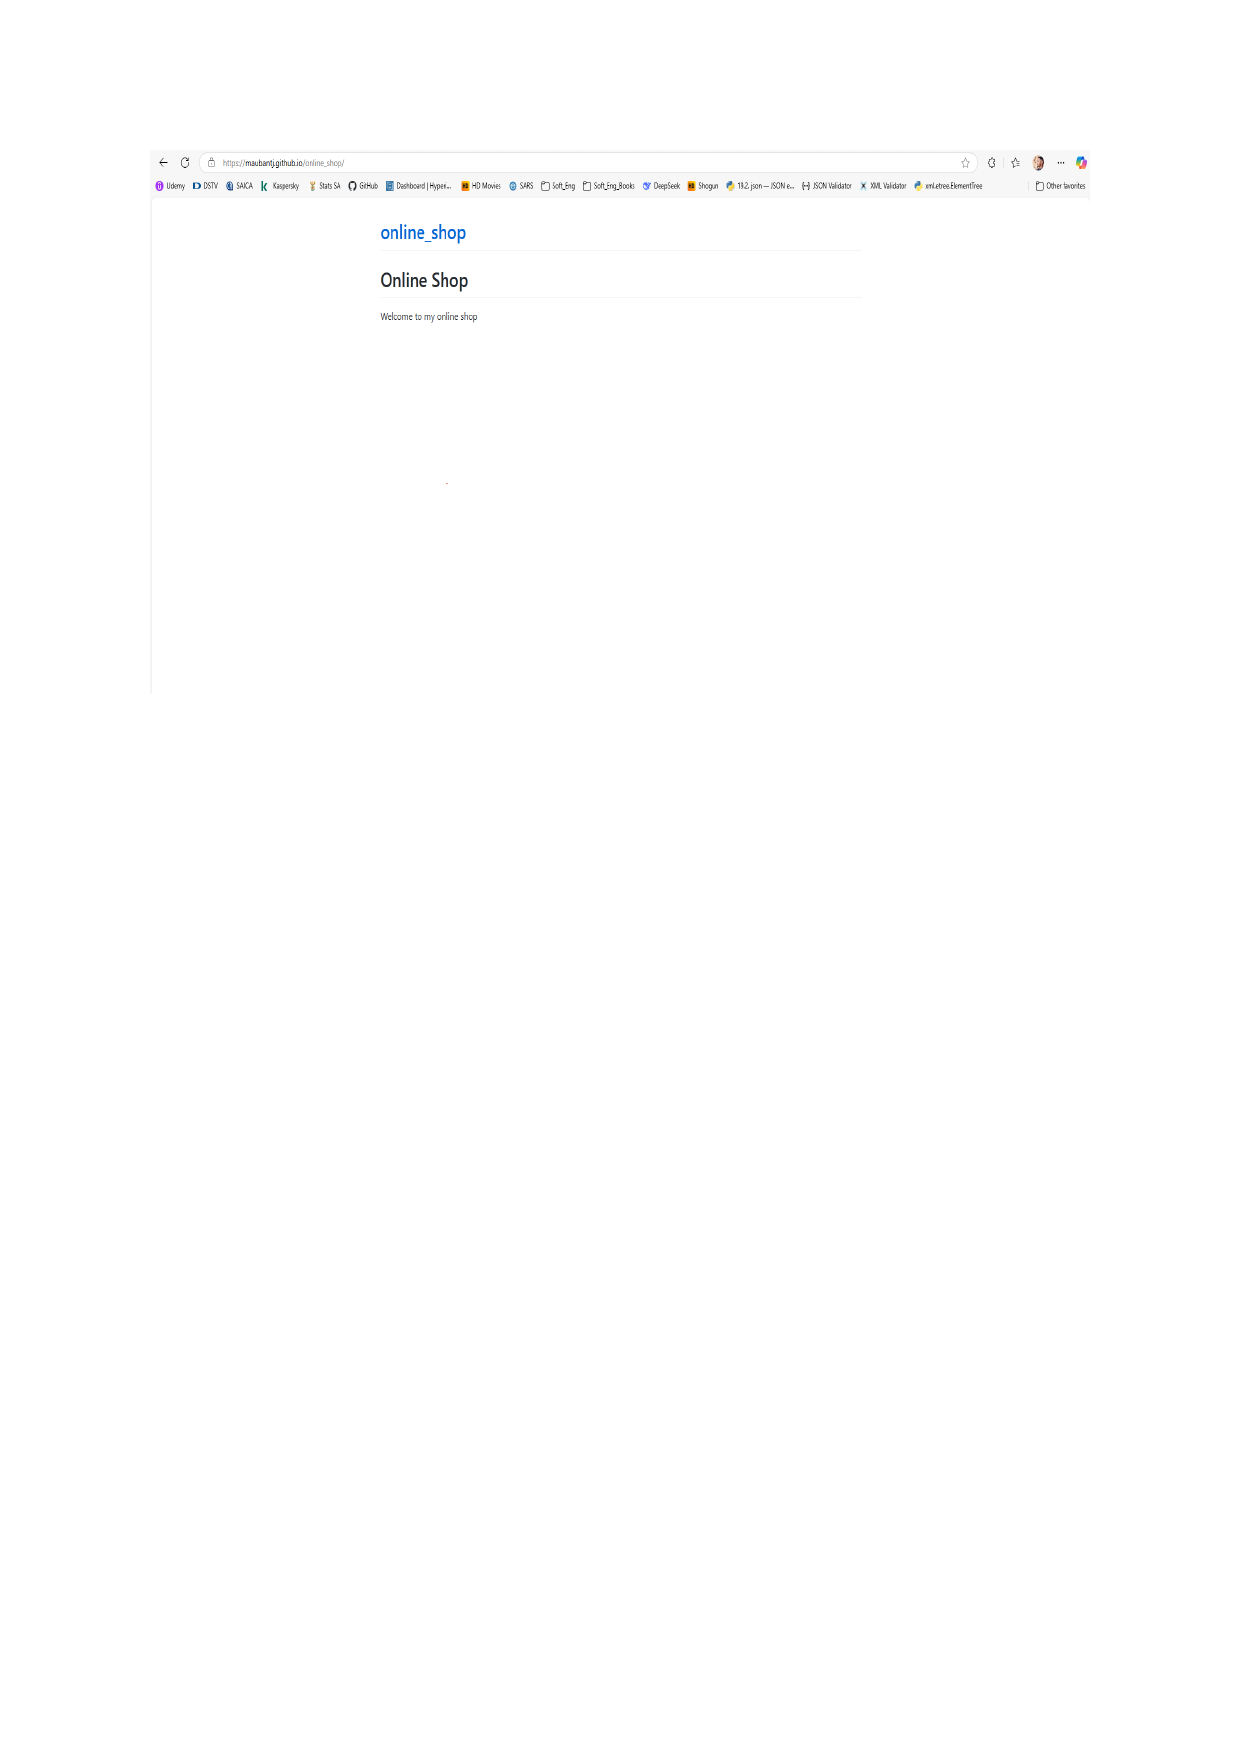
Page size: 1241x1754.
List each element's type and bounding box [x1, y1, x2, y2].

picture [150, 150, 1091, 694]
